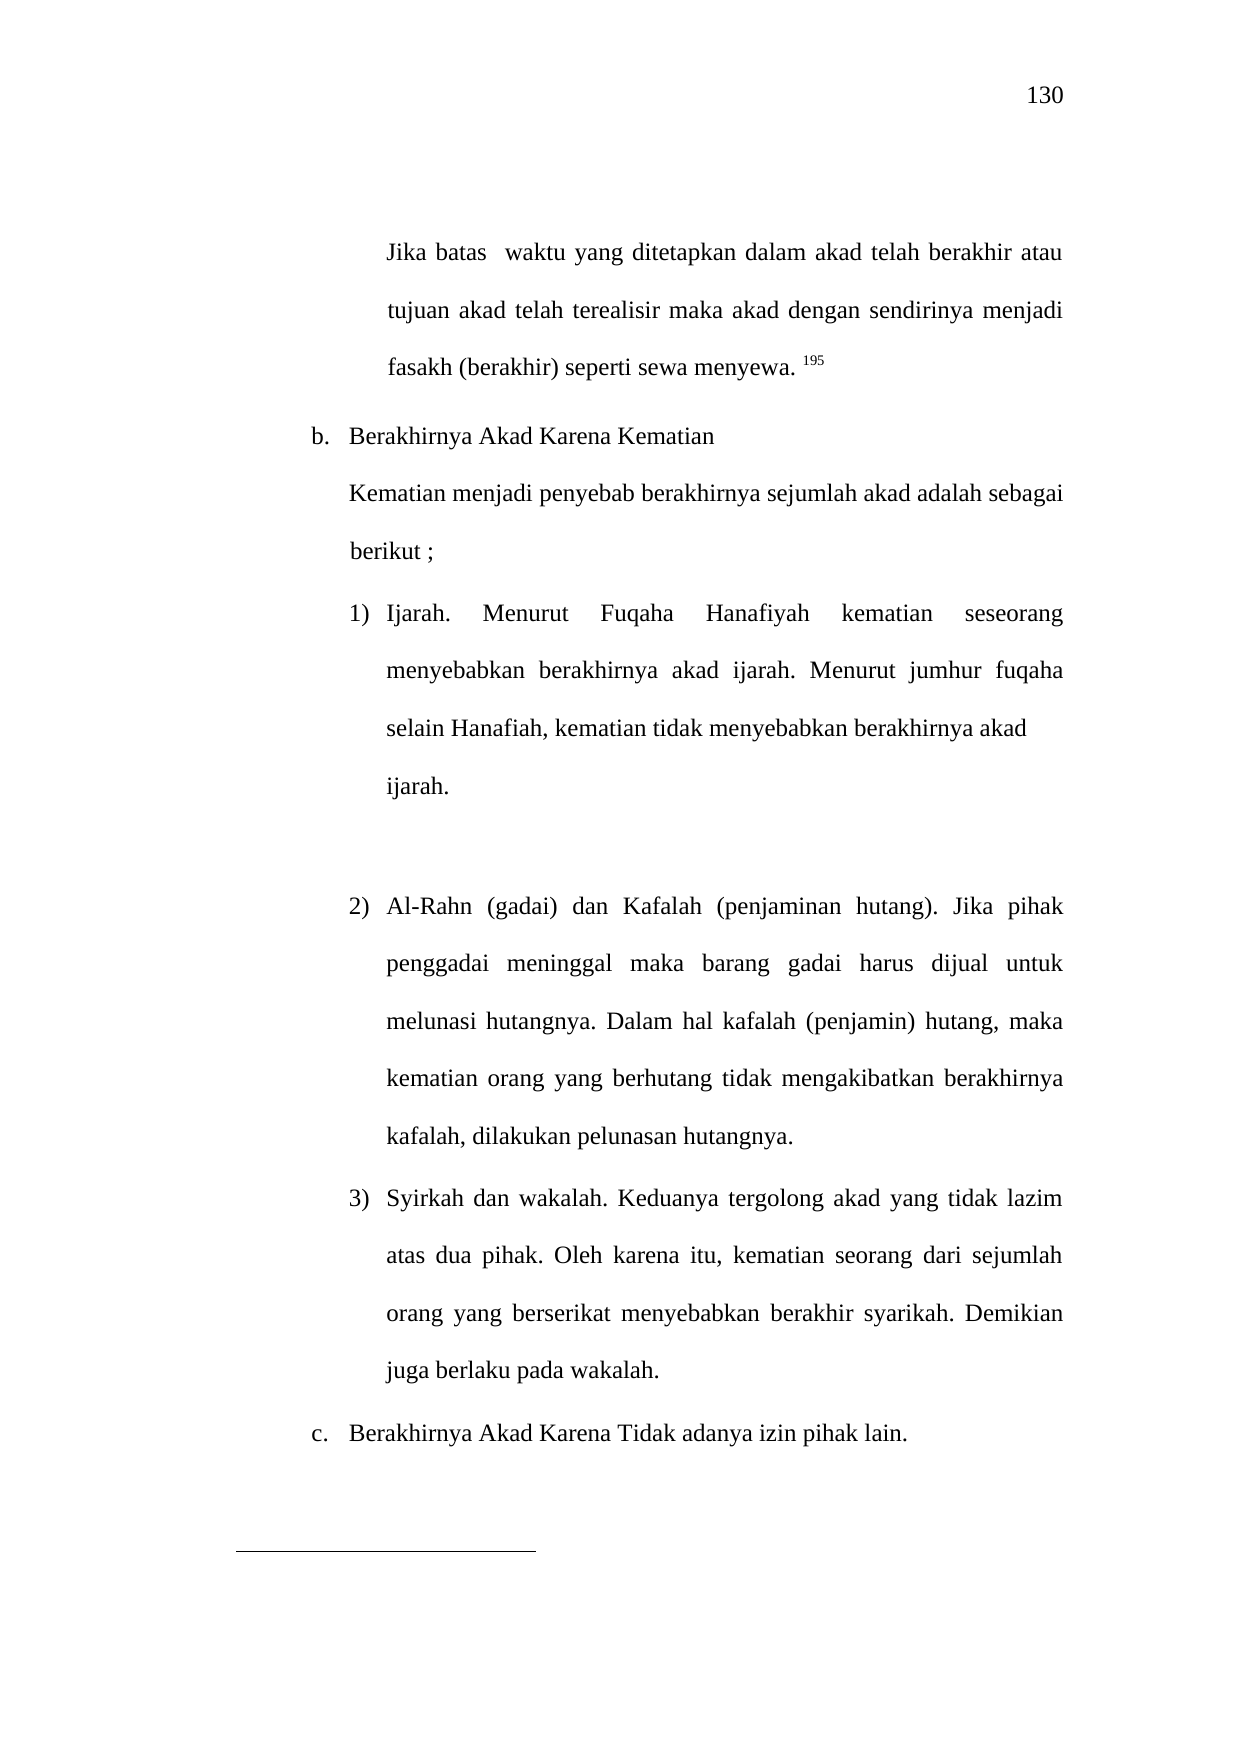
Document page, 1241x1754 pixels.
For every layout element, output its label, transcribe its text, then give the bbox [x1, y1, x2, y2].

text Kematian menjadi penyebab berakhirnya sejumlah akad adalah sebagai berikut ; [349, 478, 1064, 564]
list Berakhirnya Akad Karena Tidak adanya izin pihak lain. [311, 1418, 1064, 1447]
list Berakhirnya Akad Karena Kematian [311, 421, 1064, 450]
text ijarah. [386, 771, 1064, 800]
text Jika batas waktu yang ditetapkan dalam akad telah berakhir atau tujuan akad telah terealisir maka akad dengan sendirinya menjadi fasakh (berakhir) seperti sewa menyewa. 195 [386, 237, 1064, 381]
list Al-Rahn (gadai) dan Kafalah (penjaminan hutang). Jika pihak penggadai meninggal maka barang gadai harus dijual untuk melunasi hutangnya. Dalam hal kafalah (penjamin) hutang, maka kematian orang yang berhutang tidak mengakibatkan berakhirnya kafalah, dilakukan pelunasan hutangnya. [349, 891, 1064, 1149]
list Ijarah. Menurut Fuqaha Hanafiyah kematian seseorang menyebabkan berakhirnya akad ijarah. Menurut jumhur fuqaha selain Hanafiah, kematian tidak menyebabkan berakhirnya akad [349, 598, 1064, 742]
list Syirkah dan wakalah. Keduanya tergolong akad yang tidak lazim atas dua pihak. Oleh karena itu, kematian seorang dari sejumlah orang yang berserikat menyebabkan berakhir syarikah. Demikian juga berlaku pada wakalah. [349, 1183, 1064, 1384]
